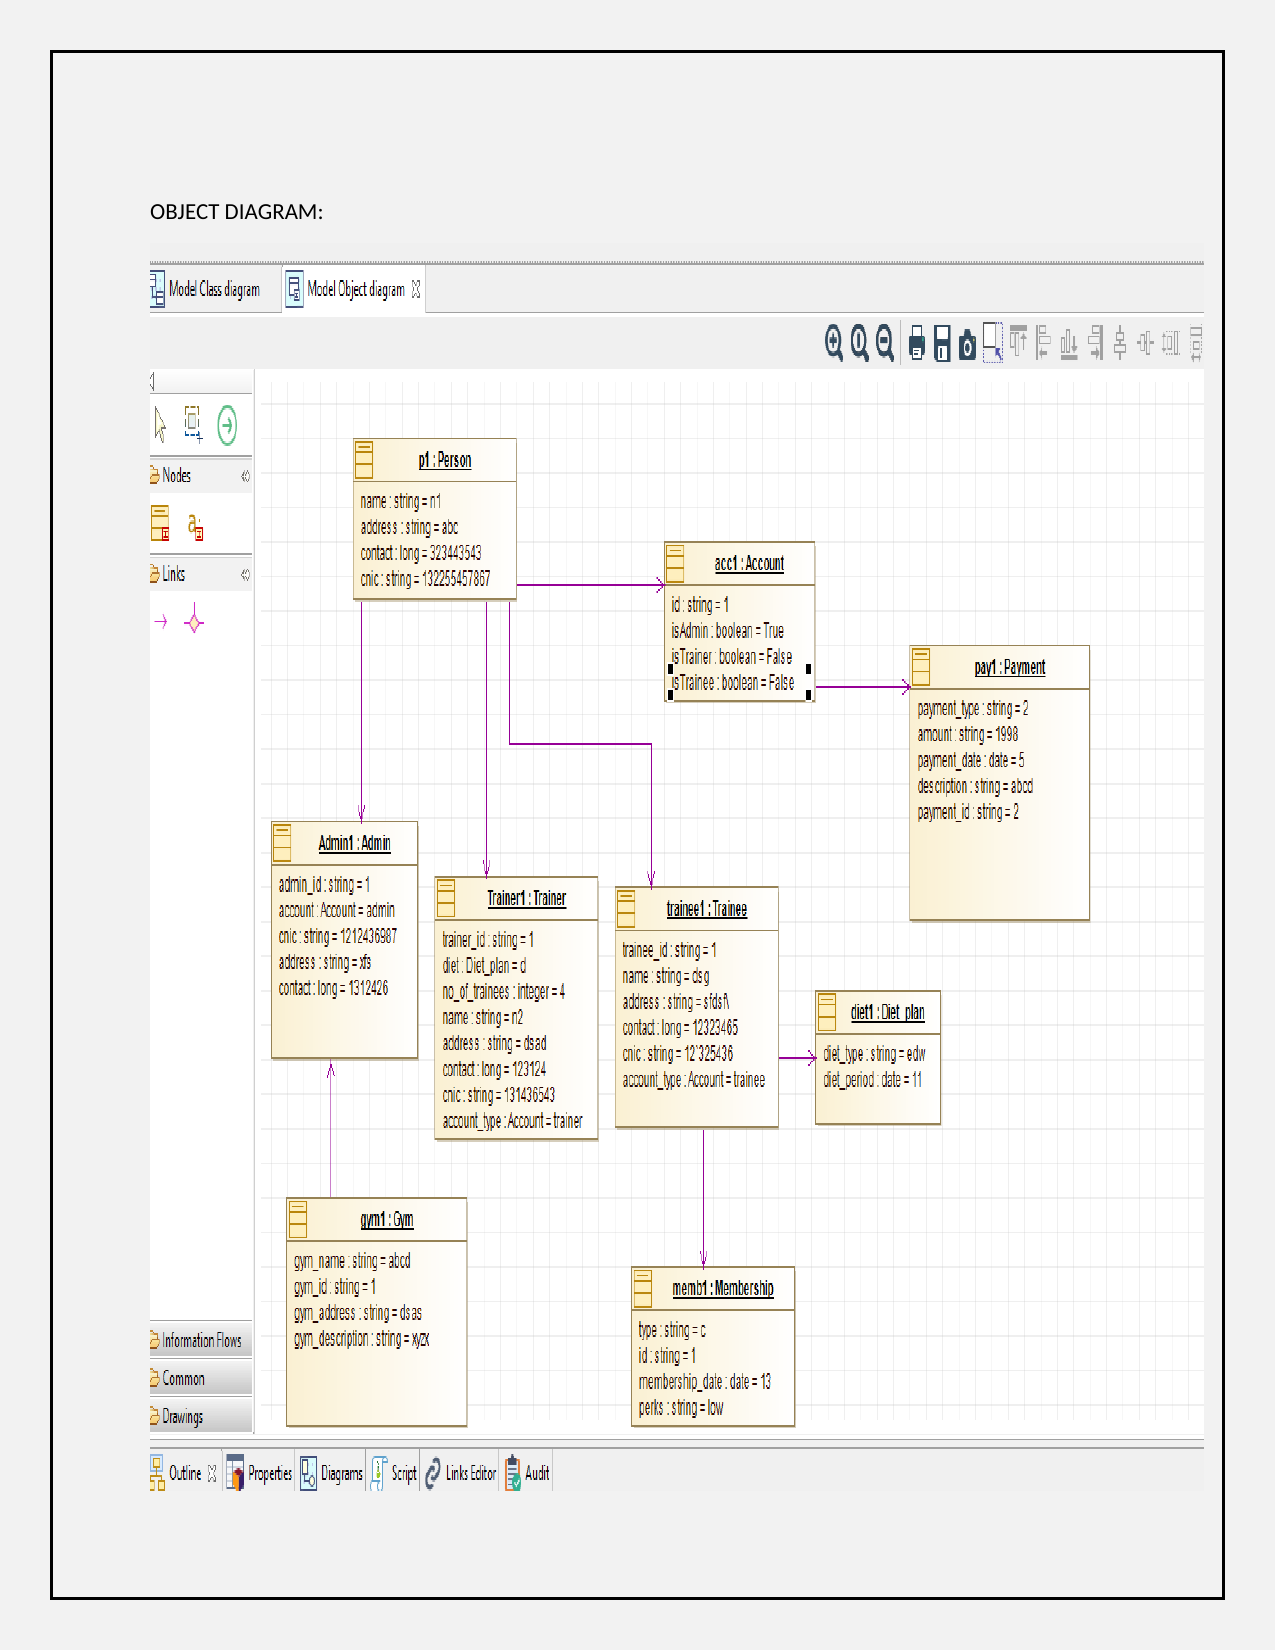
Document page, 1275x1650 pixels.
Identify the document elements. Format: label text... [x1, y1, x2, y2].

picture [150, 243, 1204, 1491]
text OBJECT DIAGRAM: [150, 197, 1125, 225]
